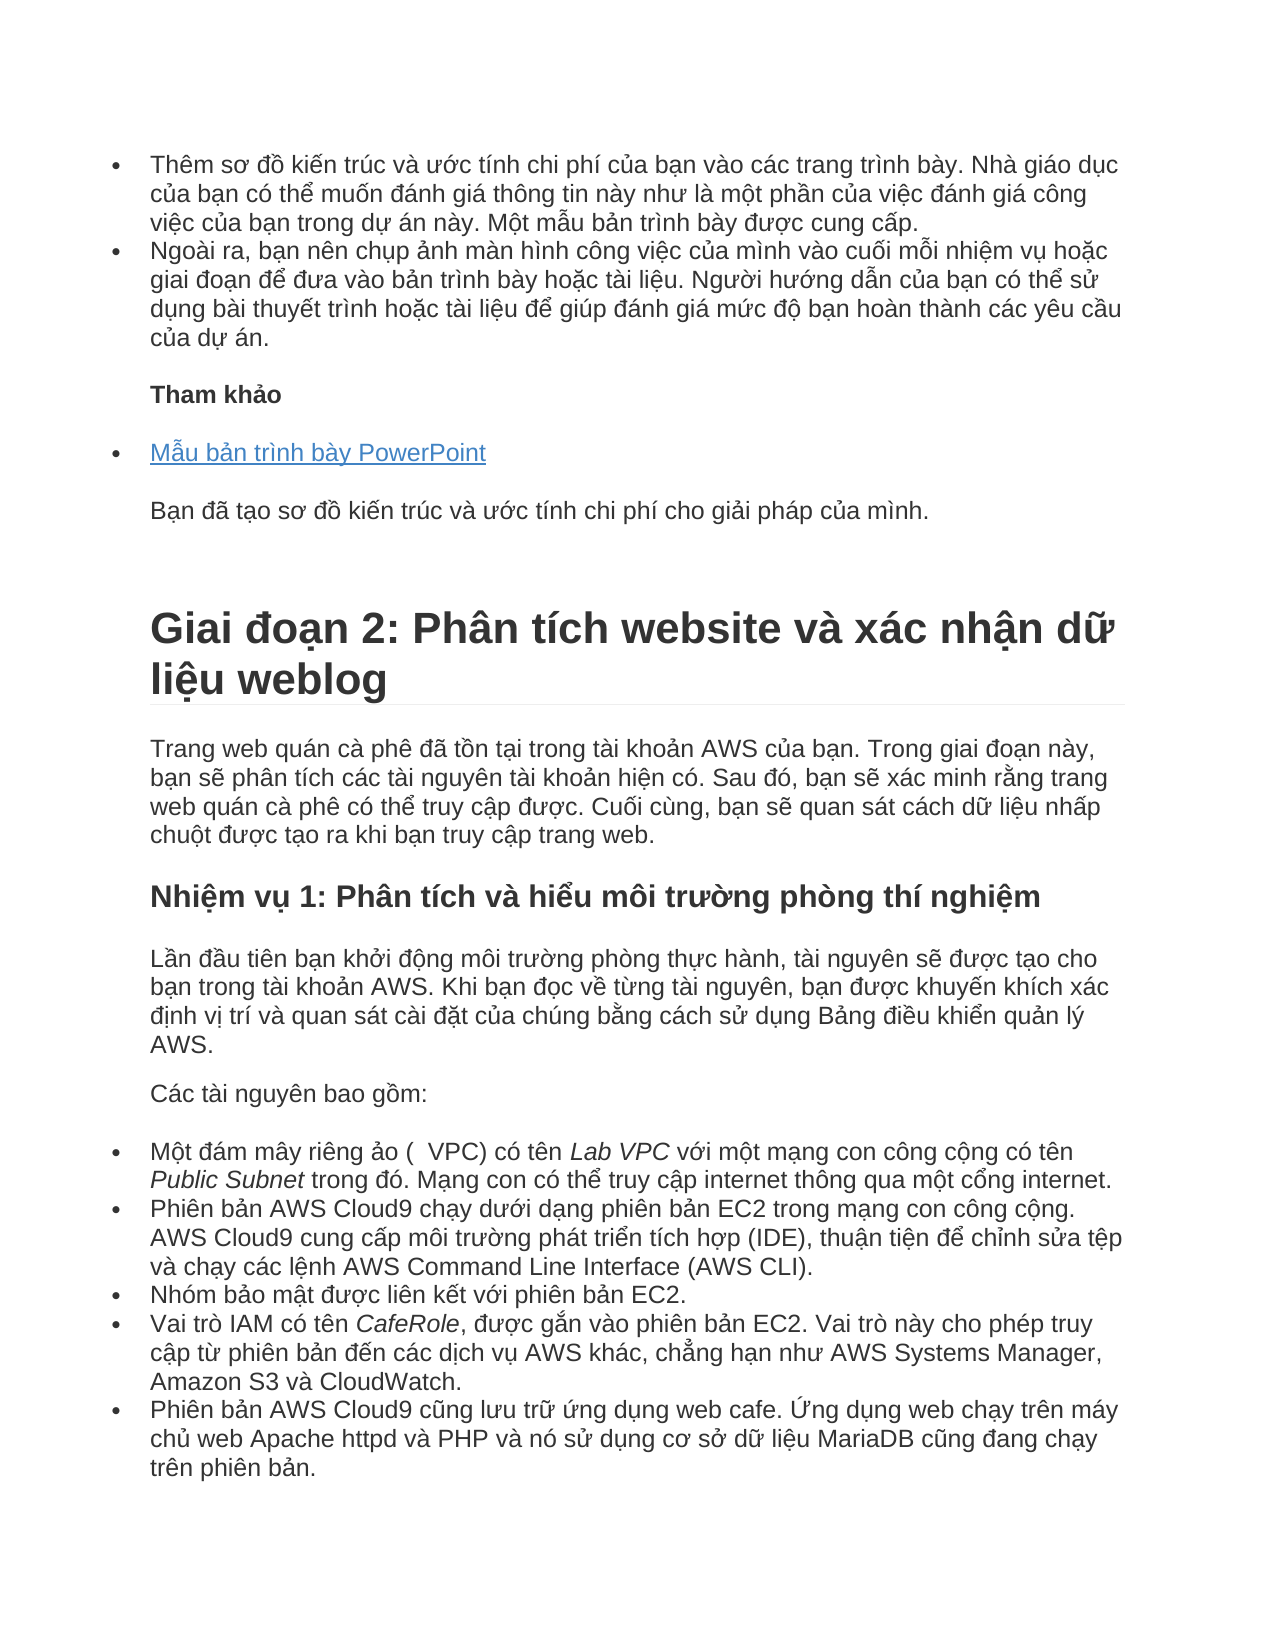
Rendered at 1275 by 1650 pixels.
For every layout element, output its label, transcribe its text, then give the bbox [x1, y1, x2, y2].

list Nhóm bảo mật được liên kết với phiên bản EC2. [112, 1280, 1125, 1309]
text Giai đoạn 2: Phân tích website và xác nhận dữ liệu weblog [150, 603, 1125, 704]
text Các tài nguyên bao gồm: [150, 1078, 1125, 1107]
text Lần đầu tiên bạn khởi động môi trường phòng thực hành, tài nguyên sẽ được tạo cho bạn trong tài khoản AWS. Khi bạn đọc về từng tài nguyên, bạn được khuyến khích xác định vị trí và quan sát cài đặt của chúng bằng cách sử dụng Bảng điều khiển quản lý AWS. [150, 943, 1125, 1058]
list Mẫu bản trình bày PowerPoint [112, 438, 1125, 467]
text Trang web quán cà phê đã tồn tại trong tài khoản AWS của bạn. Trong giai đoạn này, bạn sẽ phân tích các tài nguyên tài khoản hiện có. Sau đó, bạn sẽ xác minh rằng trang web quán cà phê có thể truy cập được. Cuối cùng, bạn sẽ quan sát cách dữ liệu nhấp chuột được tạo ra khi bạn truy cập trang web. [150, 734, 1125, 849]
list Ngoài ra, bạn nên chụp ảnh màn hình công việc của mình vào cuối mỗi nhiệm vụ hoặc giai đoạn để đưa vào bản trình bày hoặc tài liệu. Người hướng dẫn của bạn có thể sử dụng bài thuyết trình hoặc tài liệu để giúp đánh giá mức độ bạn hoàn thành các yêu cầu của dự án. [112, 236, 1125, 351]
list Phiên bản AWS Cloud9 chạy dưới dạng phiên bản EC2 trong mạng con công cộng. AWS Cloud9 cung cấp môi trường phát triển tích hợp (IDE), thuận tiện để chỉnh sửa tệp và chạy các lệnh AWS Command Line Interface (AWS CLI). [112, 1194, 1125, 1280]
list Vai trò IAM có tên CafeRole, được gắn vào phiên bản EC2. Vai trò này cho phép truy cập từ phiên bản đến các dịch vụ AWS khác, chẳng hạn như AWS Systems Manager, Amazon S3 và CloudWatch. [112, 1309, 1125, 1395]
text Tham khảo [150, 380, 1125, 409]
list Thêm sơ đồ kiến trúc và ước tính chi phí của bạn vào các trang trình bày. Nhà giáo dục của bạn có thể muốn đánh giá thông tin này như là một phần của việc đánh giá công việc của bạn trong dự án này. Một mẫu bản trình bày được cung cấp. [112, 150, 1125, 236]
list Một đám mây riêng ảo ( VPC) có tên Lab VPC với một mạng con công cộng có tên Public Subnet trong đó. Mạng con có thể truy cập internet thông qua một cổng internet. [112, 1136, 1125, 1194]
text Nhiệm vụ 1: Phân tích và hiểu môi trường phòng thí nghiệm [150, 878, 1125, 914]
list Phiên bản AWS Cloud9 cũng lưu trữ ứng dụng web cafe. Ứng dụng web chạy trên máy chủ web Apache httpd và PHP và nó sử dụng cơ sở dữ liệu MariaDB cũng đang chạy trên phiên bản. [112, 1395, 1125, 1481]
text Bạn đã tạo sơ đồ kiến trúc và ước tính chi phí cho giải pháp của mình. [150, 496, 1125, 525]
